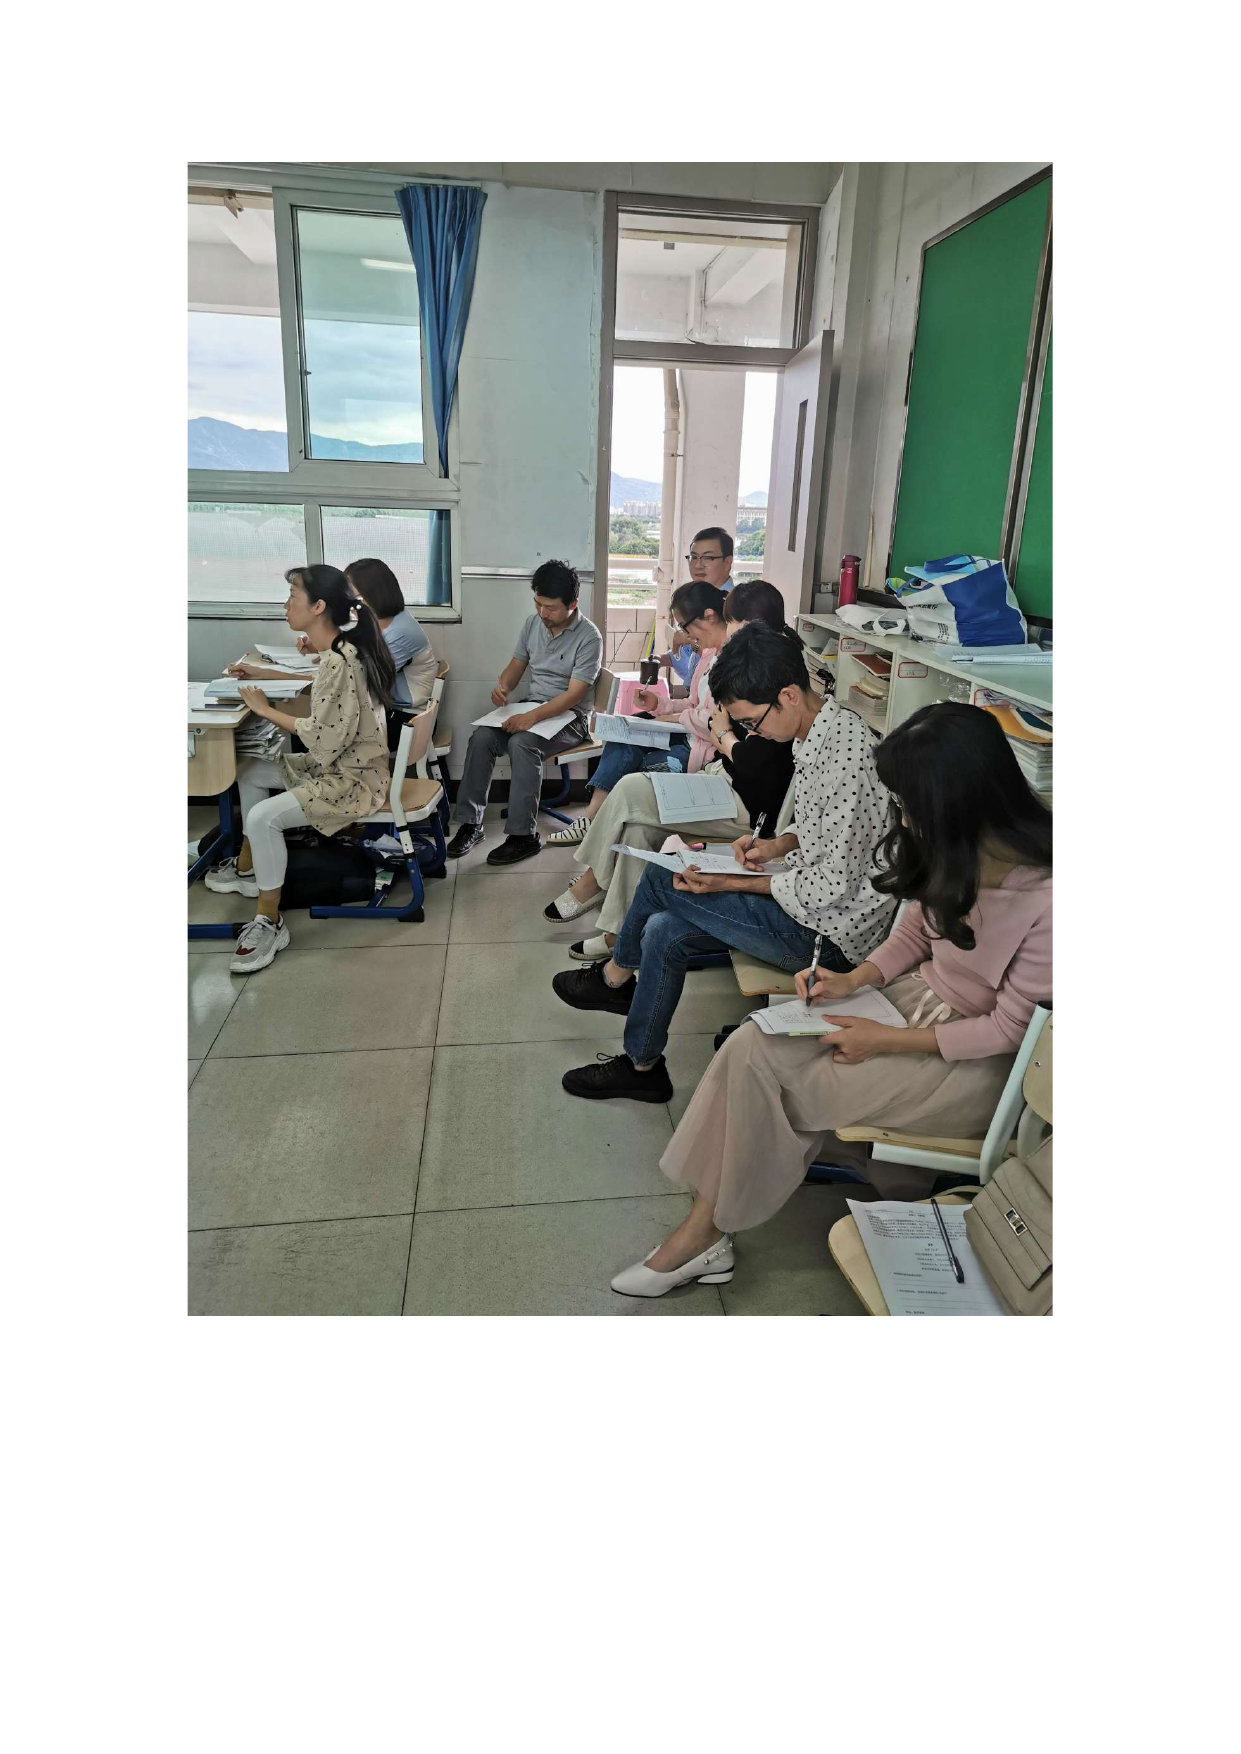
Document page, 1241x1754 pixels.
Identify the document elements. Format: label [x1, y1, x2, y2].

picture [187, 162, 1053, 1316]
